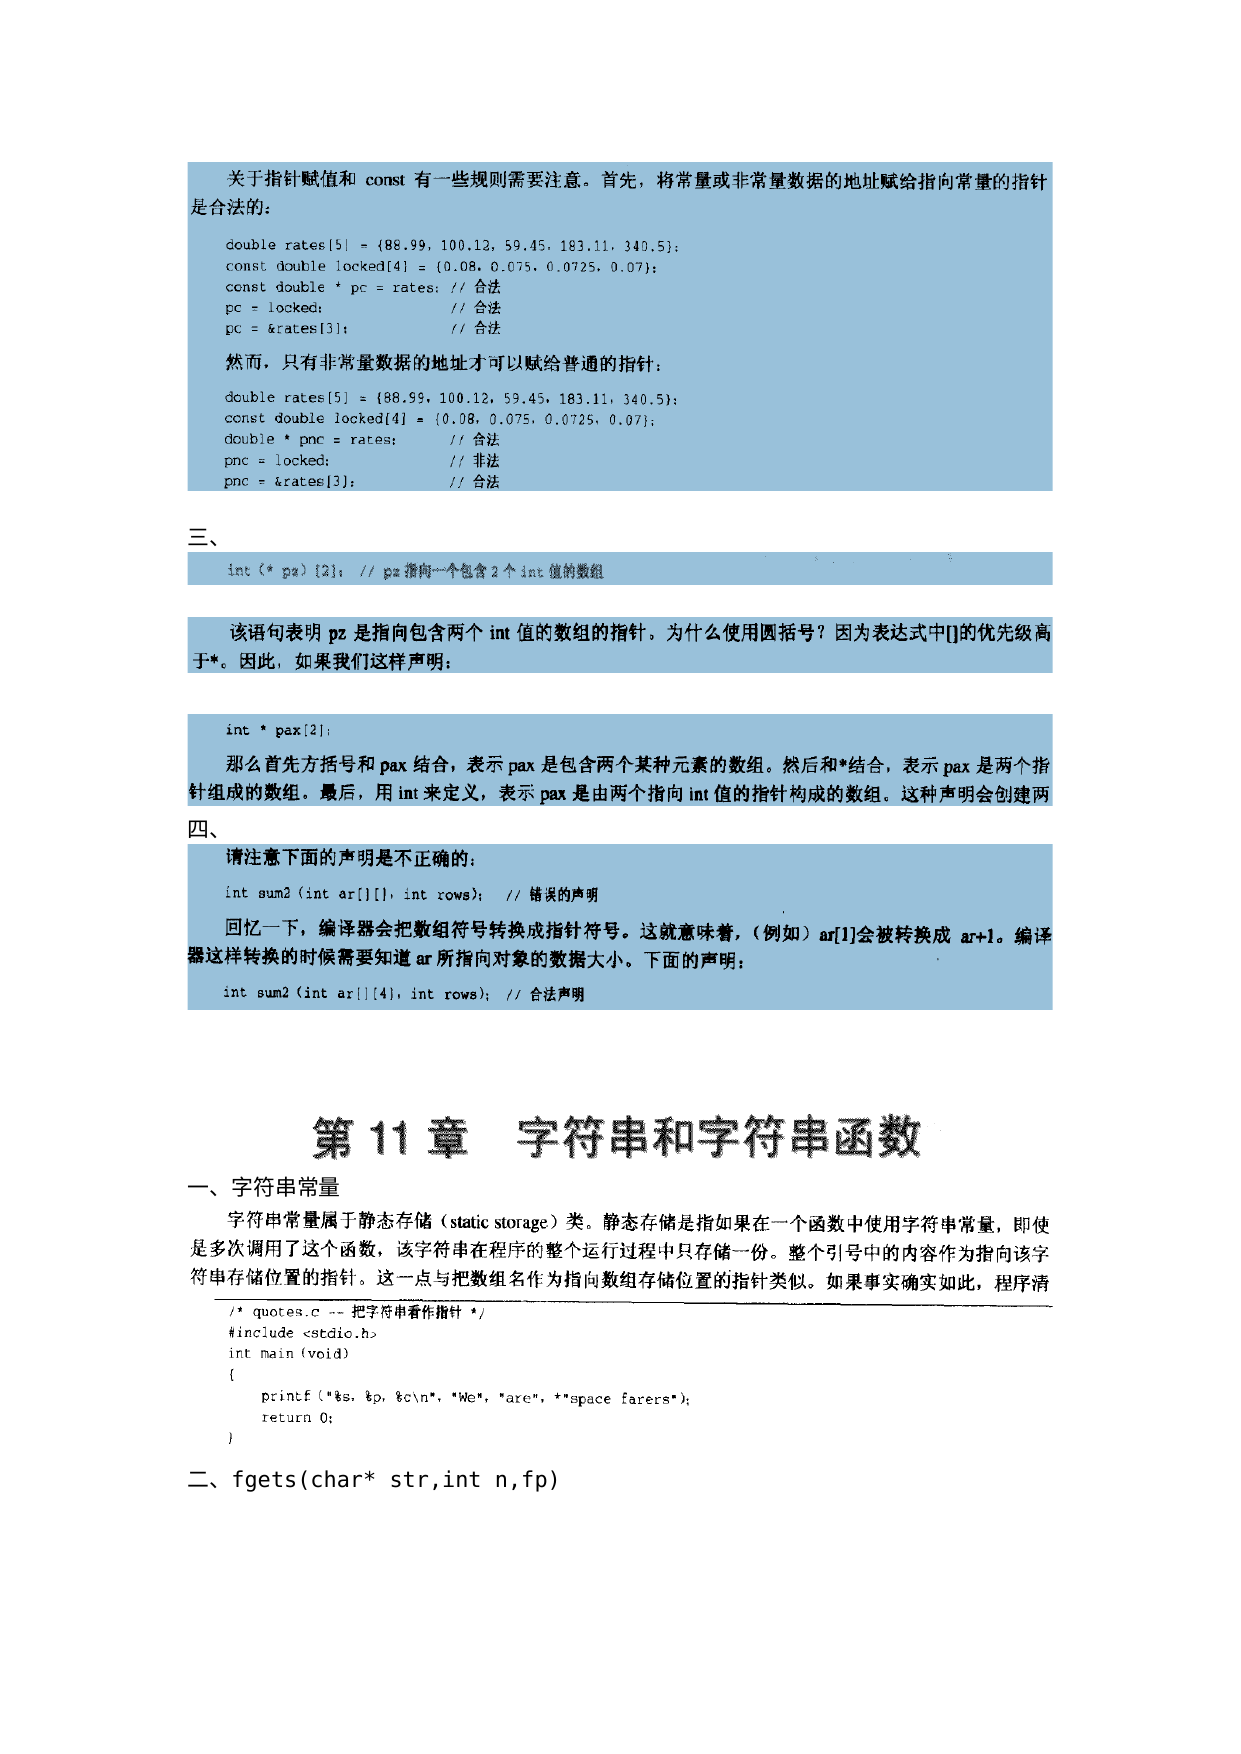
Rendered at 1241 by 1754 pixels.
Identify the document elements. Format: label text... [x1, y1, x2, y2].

picture [187, 1299, 1053, 1449]
picture [187, 714, 1053, 806]
picture [187, 844, 1053, 1010]
picture [187, 617, 1053, 673]
picture [187, 552, 1053, 585]
picture [187, 162, 1053, 491]
text 三、 [187, 519, 1053, 552]
picture [187, 1104, 1053, 1166]
text 一、字符串常量 [187, 1169, 1053, 1202]
text 二、fgets(char* str,int n,fp) [187, 1462, 1053, 1494]
picture [187, 1202, 1053, 1294]
text 四、 [187, 812, 1053, 844]
